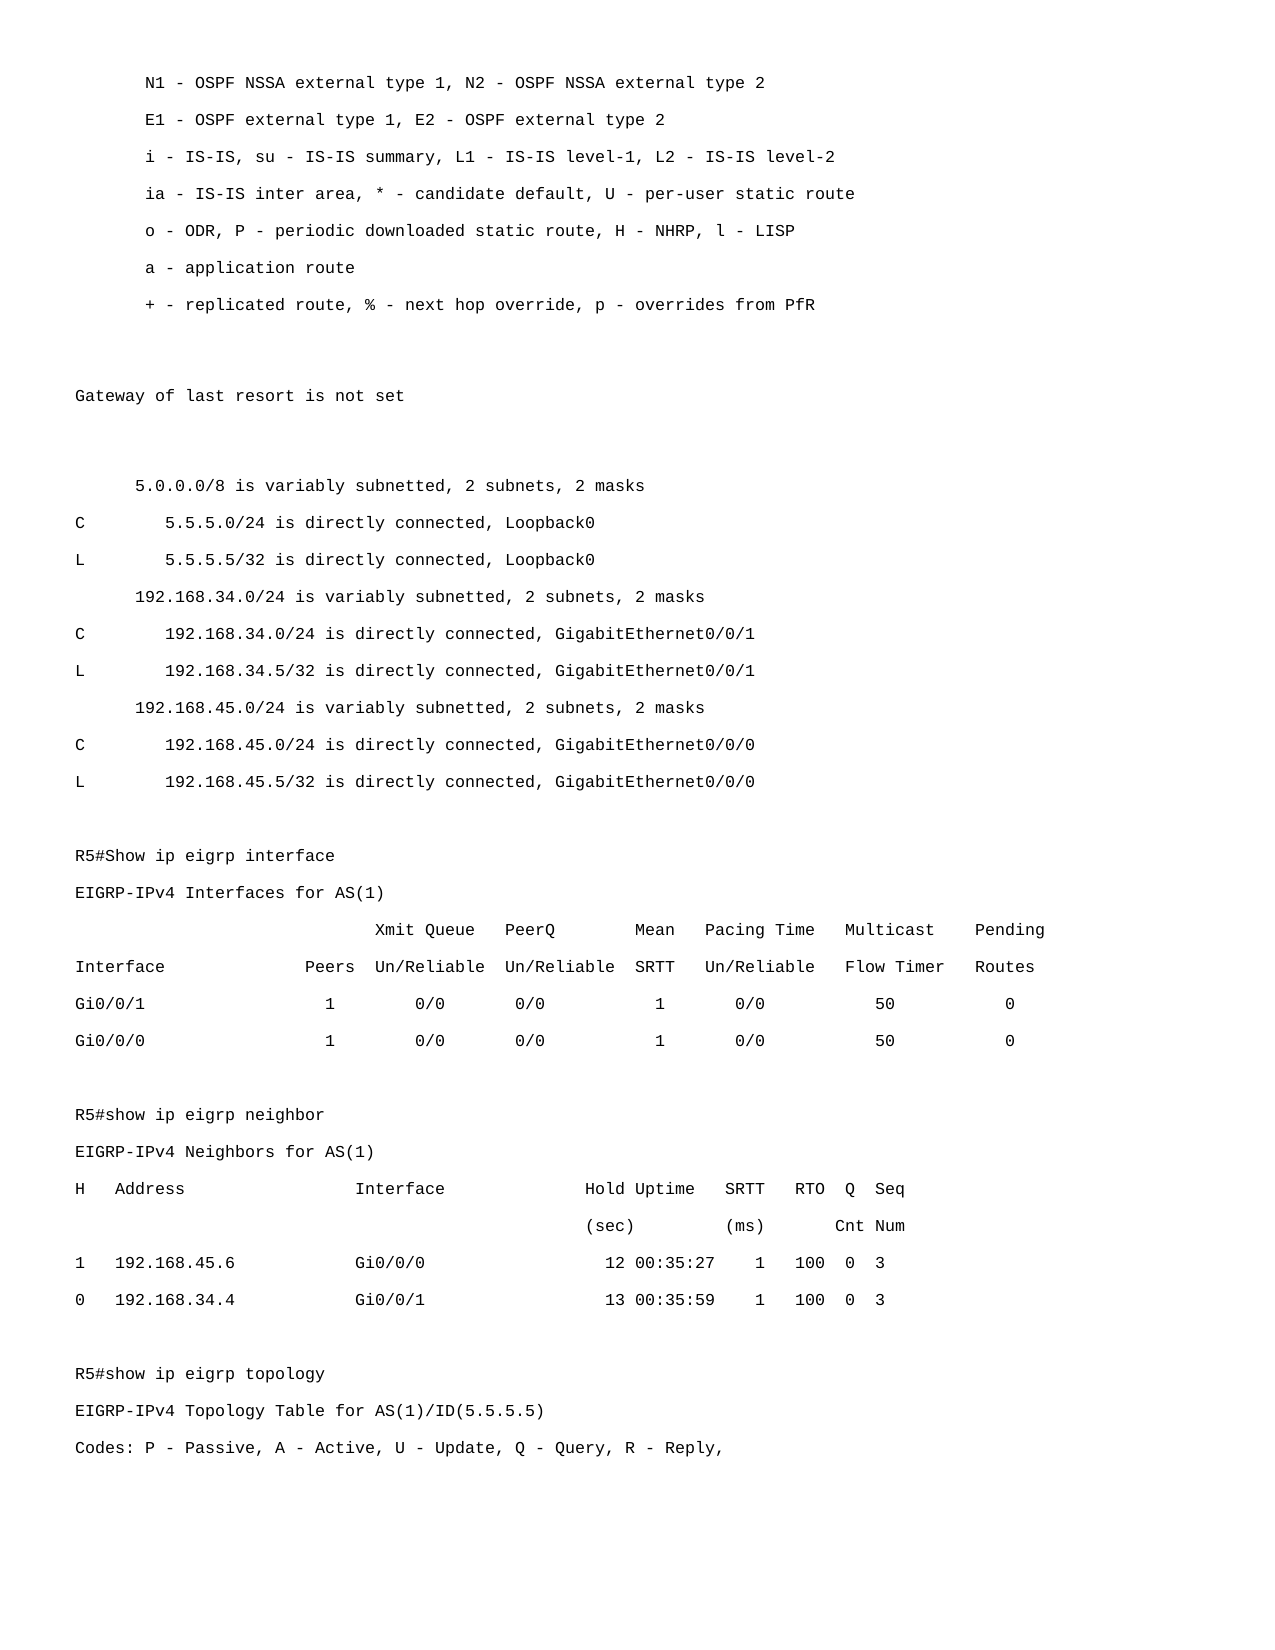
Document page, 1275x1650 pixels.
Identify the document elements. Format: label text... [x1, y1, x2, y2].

text EIGRP-IPv4 Interfaces for AS(1) [75, 884, 1200, 903]
text 5.0.0.0/8 is variably subnetted, 2 subnets, 2 masks [75, 478, 1200, 497]
text C 192.168.45.0/24 is directly connected, GigabitEthernet0/0/0 [75, 737, 1200, 755]
text Xmit Queue PeerQ Mean Pacing Time Multicast Pending [75, 921, 1200, 940]
text + - replicated route, % - next hop override, p - overrides from PfR [75, 297, 1200, 316]
text Codes: P - Passive, A - Active, U - Update, Q - Query, R - Reply, [75, 1439, 1200, 1458]
text Gi0/0/1 1 0/0 0/0 1 0/0 50 0 [75, 995, 1200, 1014]
text ia - IS-IS inter area, * - candidate default, U - per-user static route [75, 186, 1200, 205]
text L 5.5.5.5/32 is directly connected, Loopback0 [75, 552, 1200, 571]
text 192.168.45.0/24 is variably subnetted, 2 subnets, 2 masks [75, 699, 1200, 718]
text E1 - OSPF external type 1, E2 - OSPF external type 2 [75, 112, 1200, 131]
text C 5.5.5.0/24 is directly connected, Loopback0 [75, 515, 1200, 533]
text a - application route [75, 260, 1200, 279]
text o - ODR, P - periodic downloaded static route, H - NHRP, l - LISP [75, 223, 1200, 242]
text R5#show ip eigrp topology [75, 1365, 1200, 1384]
text i - IS-IS, su - IS-IS summary, L1 - IS-IS level-1, L2 - IS-IS level-2 [75, 149, 1200, 168]
text C 192.168.34.0/24 is directly connected, GigabitEthernet0/0/1 [75, 626, 1200, 644]
text R5#show ip eigrp neighbor [75, 1106, 1200, 1125]
text EIGRP-IPv4 Neighbors for AS(1) [75, 1143, 1200, 1162]
text Gateway of last resort is not set [75, 387, 1200, 406]
text L 192.168.45.5/32 is directly connected, GigabitEthernet0/0/0 [75, 773, 1200, 792]
text Interface Peers Un/Reliable Un/Reliable SRTT Un/Reliable Flow Timer Routes [75, 958, 1200, 977]
text EIGRP-IPv4 Topology Table for AS(1)/ID(5.5.5.5) [75, 1402, 1200, 1421]
text 192.168.34.0/24 is variably subnetted, 2 subnets, 2 masks [75, 589, 1200, 607]
text H Address Interface Hold Uptime SRTT RTO Q Seq [75, 1180, 1200, 1199]
text R5#Show ip eigrp interface [75, 847, 1200, 866]
text Gi0/0/0 1 0/0 0/0 1 0/0 50 0 [75, 1032, 1200, 1051]
text L 192.168.34.5/32 is directly connected, GigabitEthernet0/0/1 [75, 663, 1200, 681]
text 0 192.168.34.4 Gi0/0/1 13 00:35:59 1 100 0 3 [75, 1291, 1200, 1310]
text N1 - OSPF NSSA external type 1, N2 - OSPF NSSA external type 2 [75, 75, 1200, 94]
text (sec) (ms) Cnt Num [75, 1217, 1200, 1236]
text 1 192.168.45.6 Gi0/0/0 12 00:35:27 1 100 0 3 [75, 1254, 1200, 1273]
